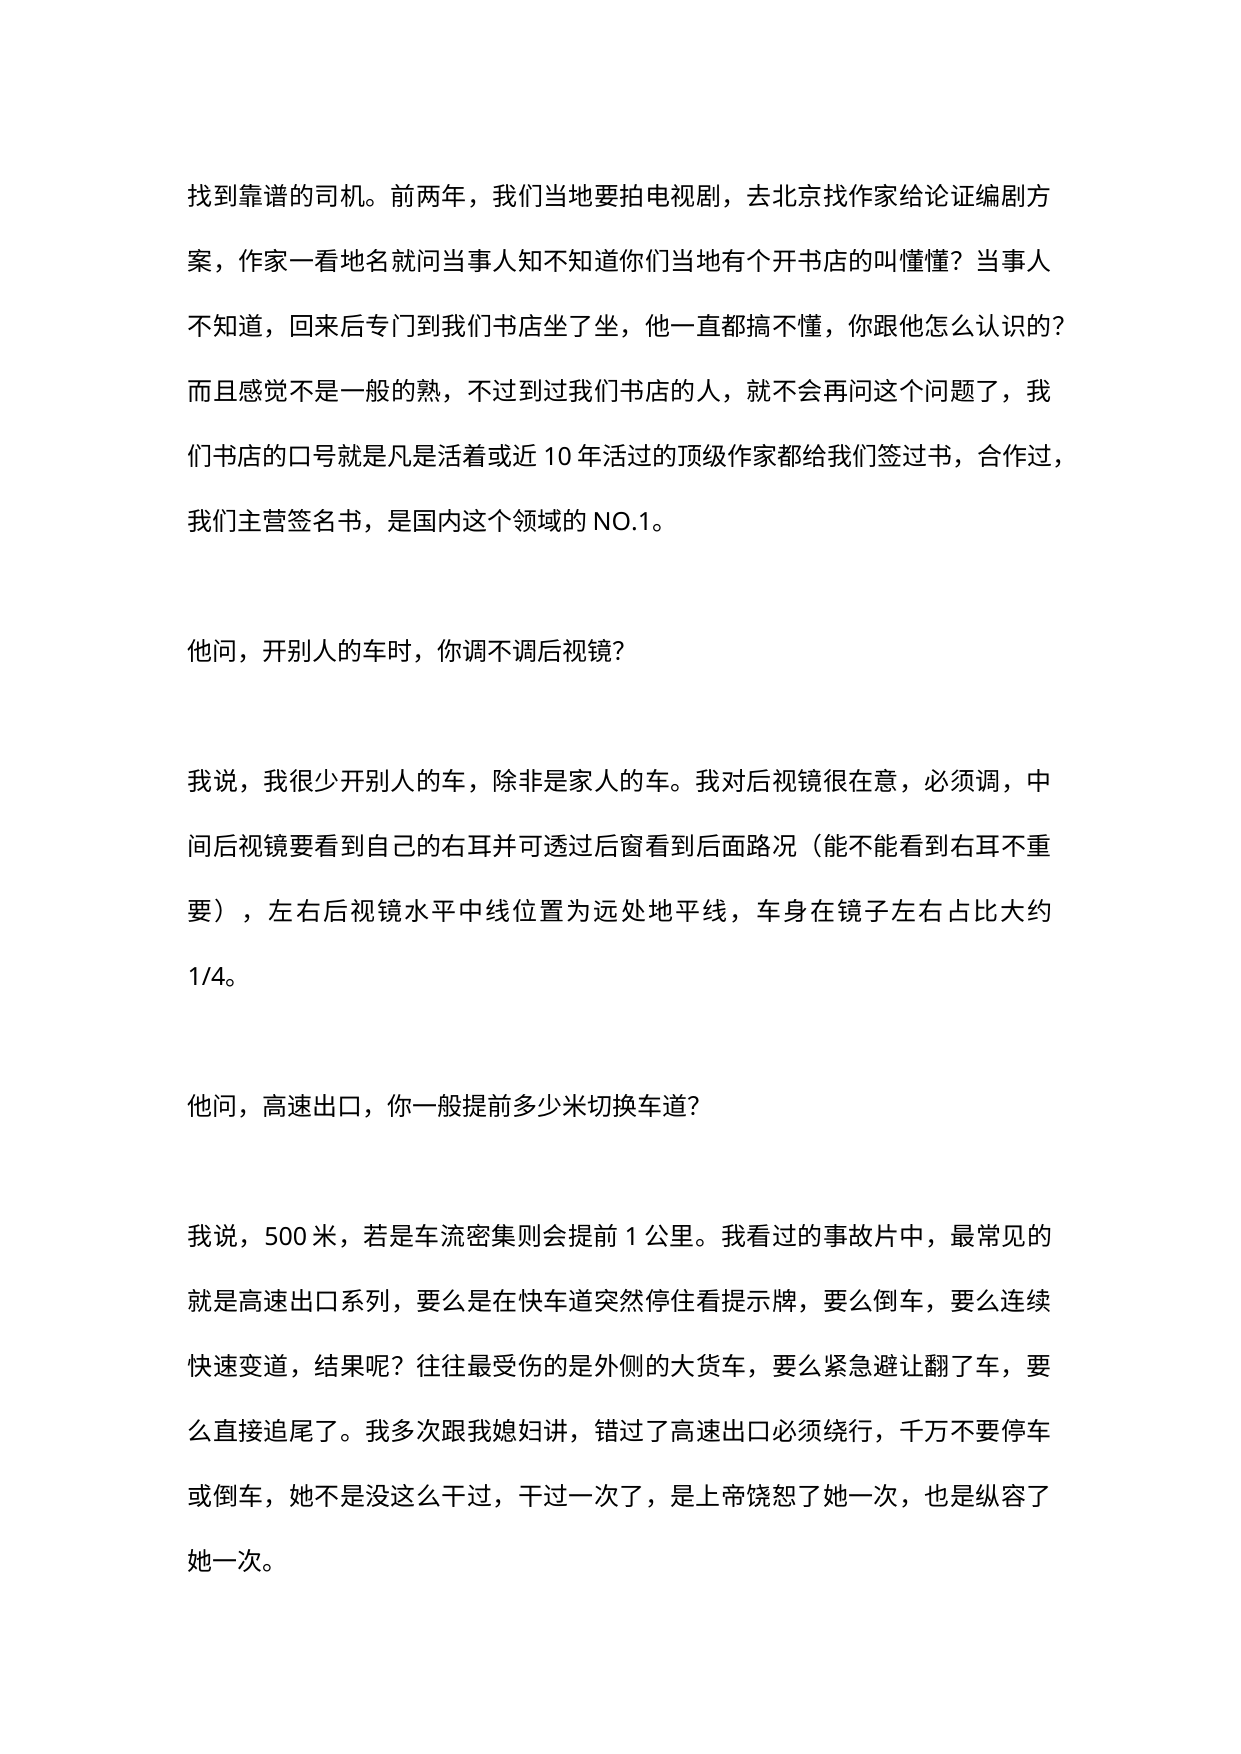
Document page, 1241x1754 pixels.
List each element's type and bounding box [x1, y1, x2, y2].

text [187, 162, 1053, 1592]
